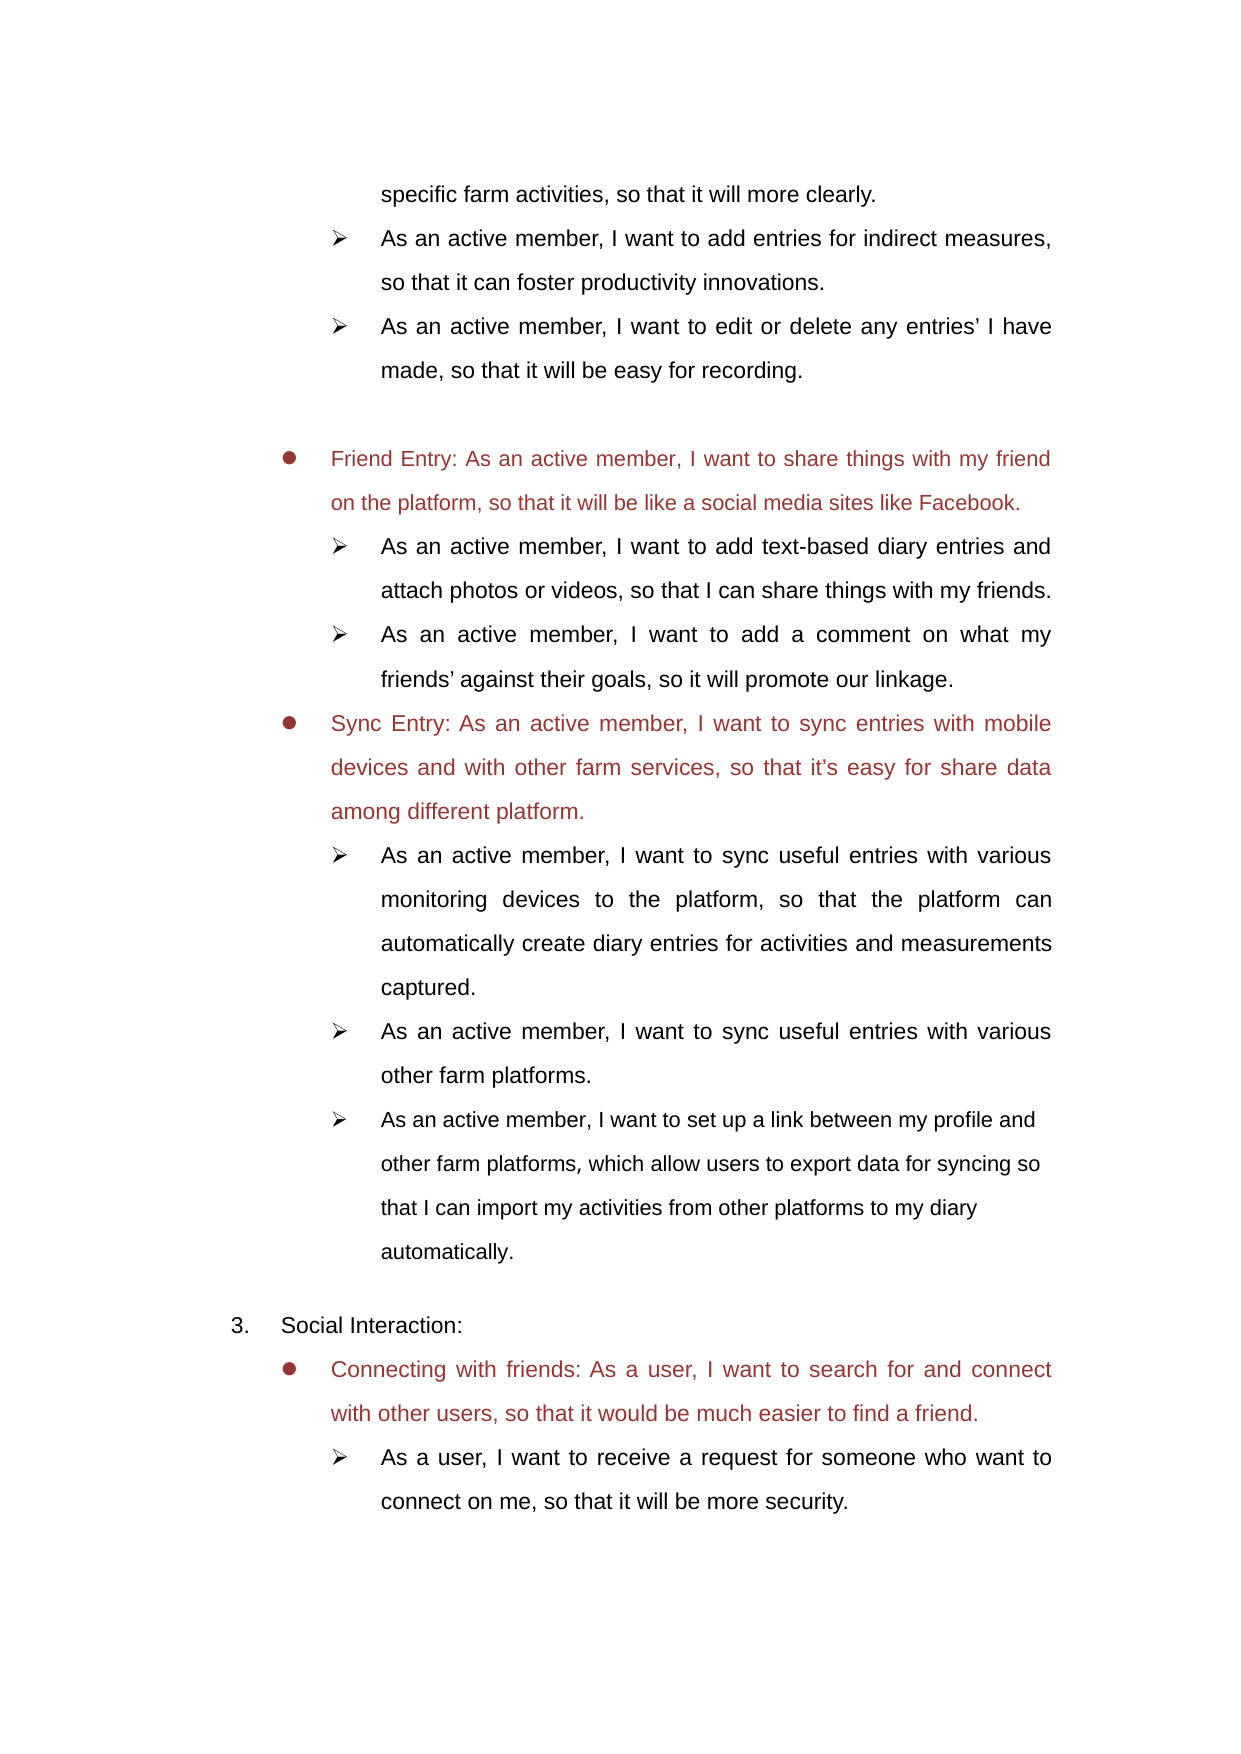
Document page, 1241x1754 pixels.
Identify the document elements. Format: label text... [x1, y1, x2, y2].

list As an active member, I want to edit or delete any entries’ I have made, so that it will be easy for recording. [331, 304, 1053, 392]
list Friend Entry: As an active member, I want to share things with my friend on the platform, so that it will be like a social media sites like Facebook. [281, 436, 1053, 524]
list As an active member, I want to add a comment on what my friends’ against their goals, so it will promote our linkage. [331, 613, 1053, 701]
list As an active member, I want to sync useful entries with various other farm platforms. [331, 1009, 1053, 1097]
list As an active member, I want to sync useful entries with various monitoring devices to the platform, so that the platform can automatically create diary entries for activities and measurements captured. [331, 833, 1053, 1009]
list Sync Entry: As an active member, I want to sync entries with mobile devices and with other farm services, so that it’s easy for share data among different platform. [281, 701, 1053, 833]
list As an active member, I want to add text-based diary entries and attach photos or videos, so that I can share things with my friends. [331, 524, 1053, 613]
list Connecting with friends: As a user, I want to search for and connect with other users, so that it would be much easier to find a friend. [281, 1347, 1053, 1435]
list As an active member, I want to set up a link between my profile and other farm platforms, which allow users to export data for syncing so that I can import my activities from other platforms to my diary automatically. [331, 1097, 1053, 1273]
list As a user, I want to receive a request for someone who want to connect on me, so that it will be more security. [331, 1435, 1053, 1523]
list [331, 172, 1053, 216]
list Social Interaction: [231, 1303, 1053, 1347]
list As an active member, I want to add entries for indirect measures, so that it can foster productivity innovations. [331, 216, 1053, 304]
